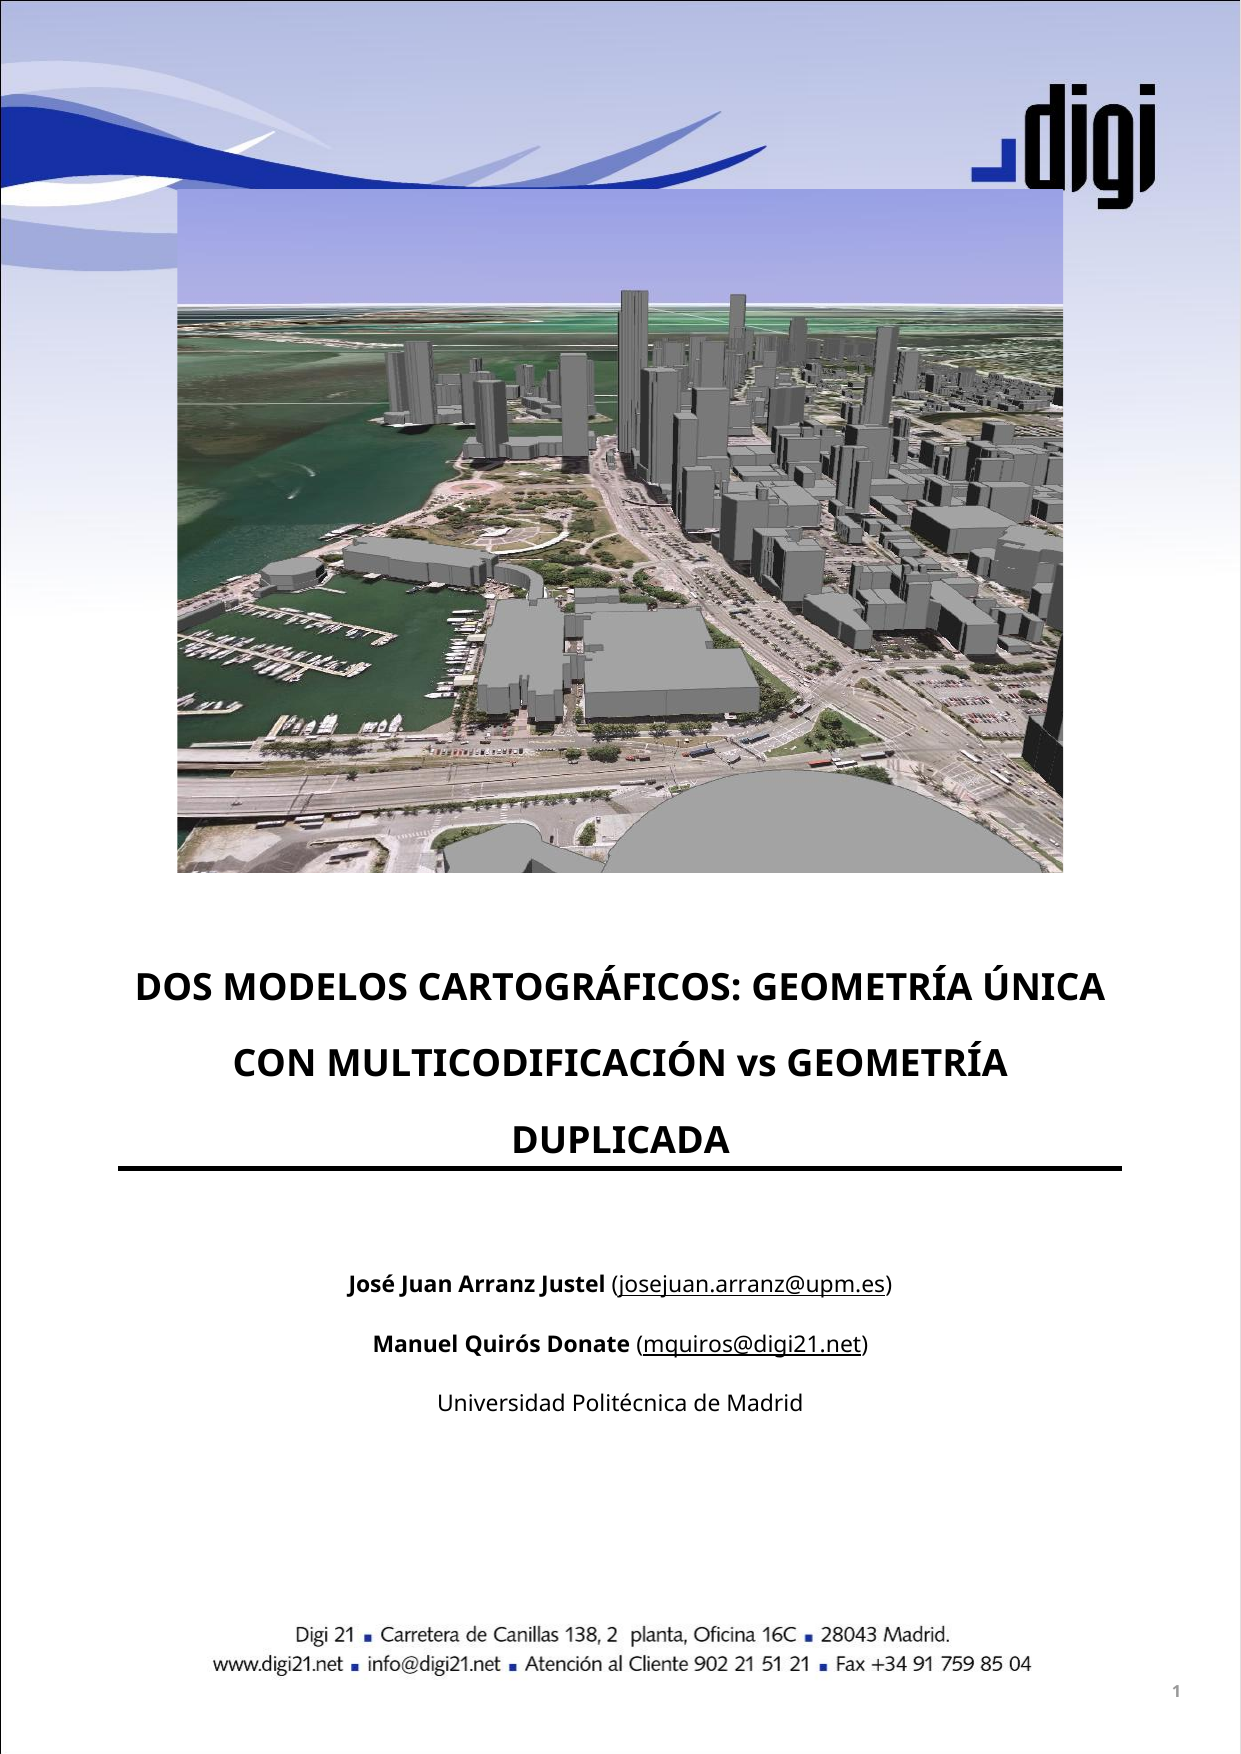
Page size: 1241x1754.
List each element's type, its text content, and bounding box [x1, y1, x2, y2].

picture [0, 0, 1241, 1754]
text Manuel Quirós Donate (mquiros@digi21.net) [177, 1328, 1063, 1359]
subtitle DOS MODELOS CARTOGRÁFICOS: GEOMETRÍA ÚNICA CON MULTICODIFICACIÓN vs GEOMETRÍA DUPLICADA [118, 960, 1122, 1166]
text Universidad Politécnica de Madrid [177, 1387, 1063, 1418]
text José Juan Arranz Justel (josejuan.arranz@upm.es) [177, 1268, 1063, 1299]
